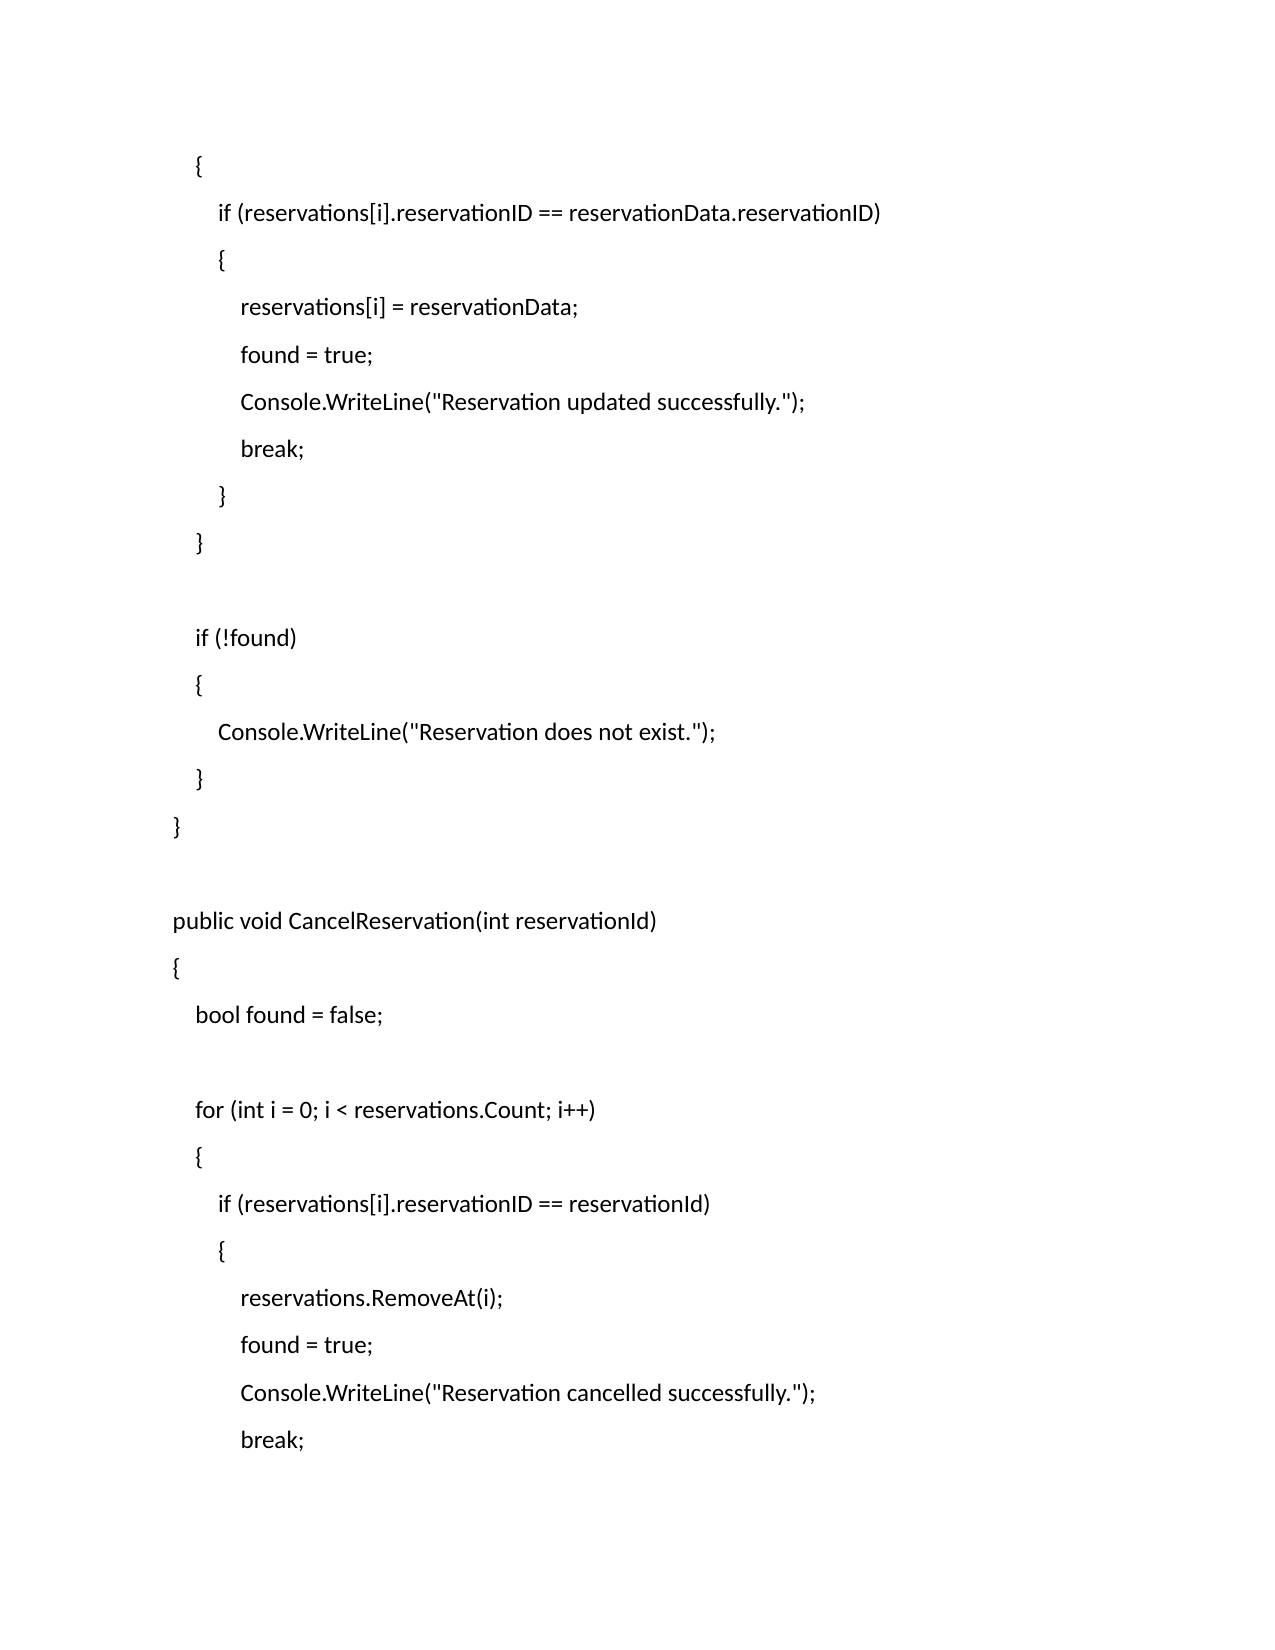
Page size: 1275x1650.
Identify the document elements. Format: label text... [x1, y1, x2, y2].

text reservations[i] = reservationData; [150, 292, 1125, 322]
text if (reservations[i].reservationID == reservationData.reservationID) [150, 197, 1125, 228]
text } [150, 480, 1125, 511]
text { [150, 1235, 1125, 1266]
text found = true; [150, 339, 1125, 369]
text } [150, 811, 1125, 841]
text Console.WriteLine("Reservation cancelled successfully."); [150, 1377, 1125, 1407]
text if (!found) [150, 622, 1125, 652]
text bool found = false; [150, 999, 1125, 1030]
text found = true; [150, 1330, 1125, 1360]
text { [150, 669, 1125, 699]
text if (reservations[i].reservationID == reservationId) [150, 1188, 1125, 1219]
text { [150, 1141, 1125, 1171]
text } [150, 527, 1125, 558]
text { [150, 150, 1125, 181]
text { [150, 244, 1125, 275]
text } [150, 763, 1125, 794]
text for (int i = 0; i < reservations.Count; i++) [150, 1094, 1125, 1124]
text break; [150, 433, 1125, 464]
text Console.WriteLine("Reservation does not exist."); [150, 716, 1125, 747]
text { [150, 952, 1125, 983]
text Console.WriteLine("Reservation updated successfully."); [150, 386, 1125, 416]
text reservations.RemoveAt(i); [150, 1282, 1125, 1313]
text public void CancelReservation(int reservationId) [150, 905, 1125, 936]
text break; [150, 1424, 1125, 1454]
